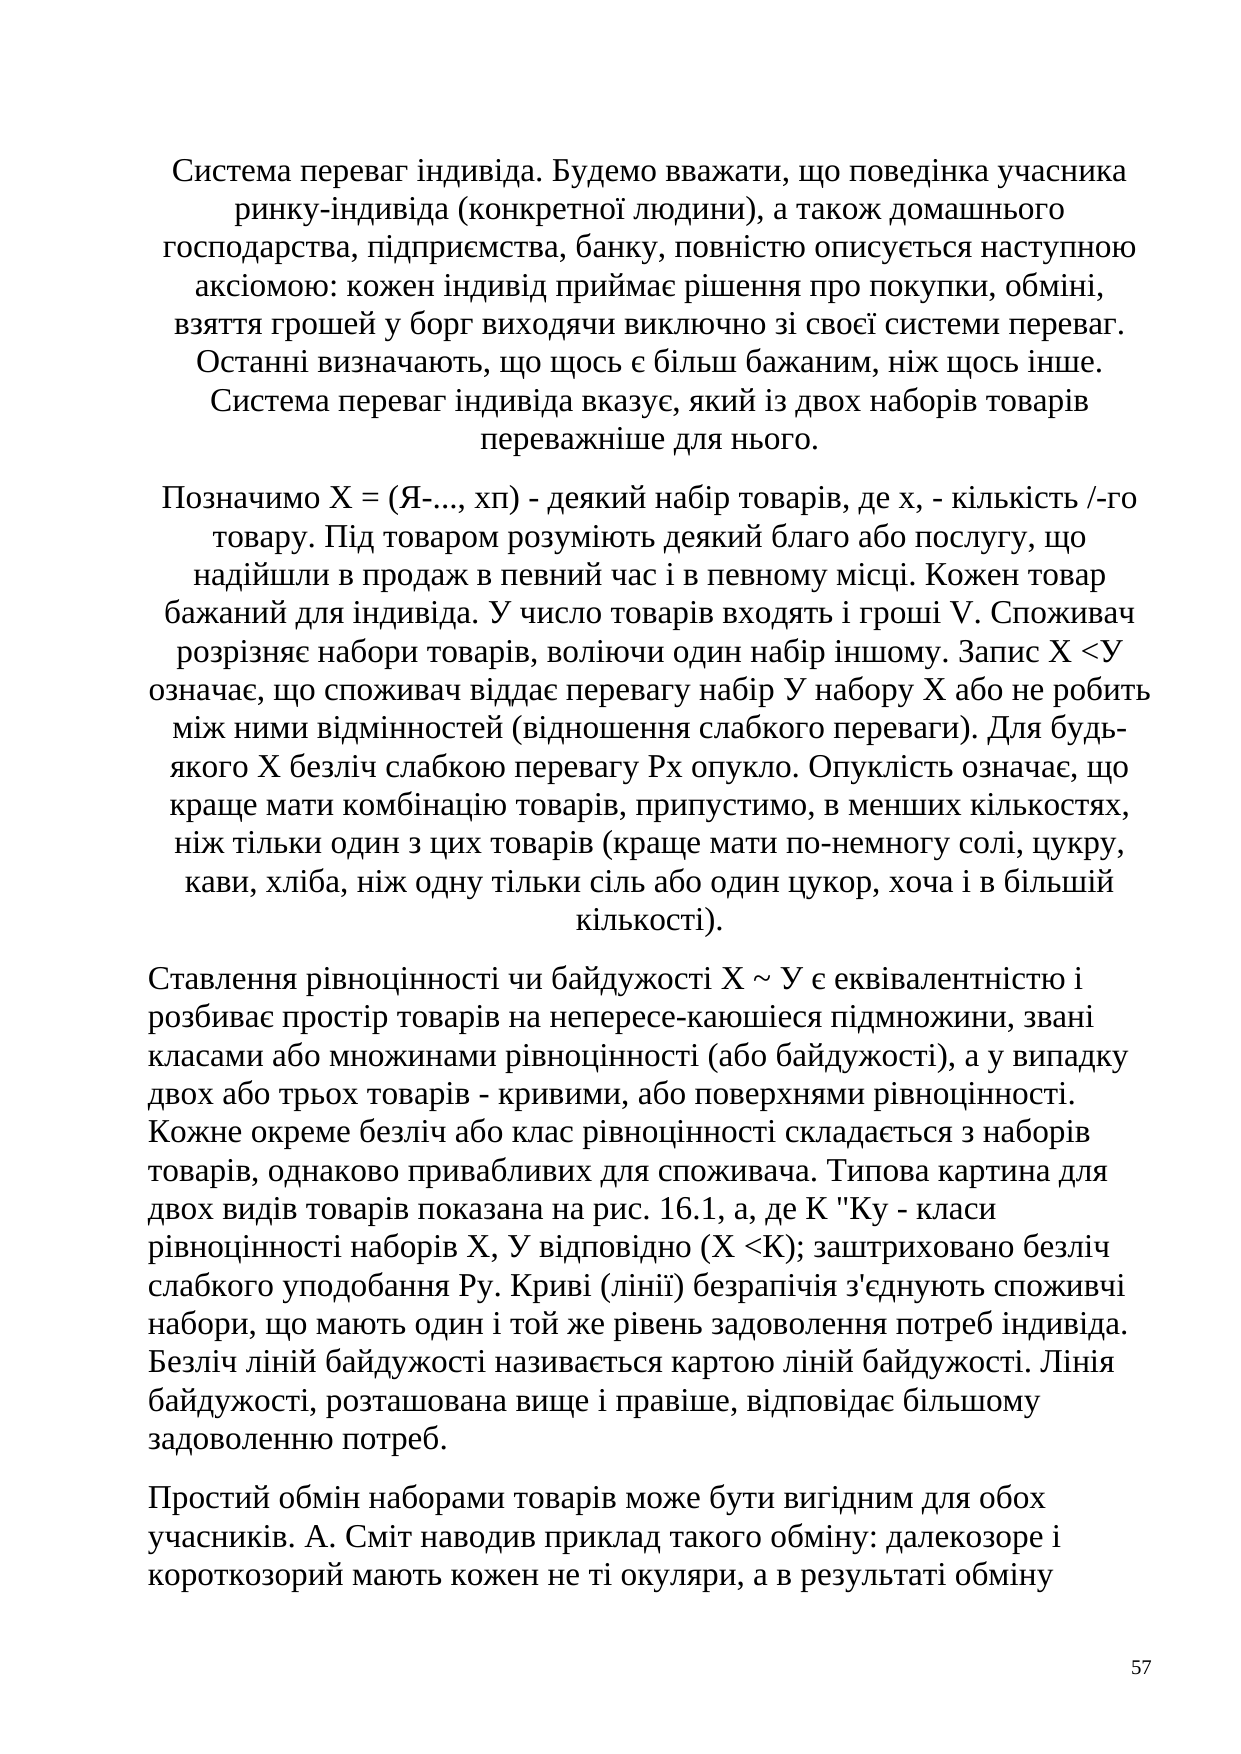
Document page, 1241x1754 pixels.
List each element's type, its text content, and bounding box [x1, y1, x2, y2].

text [148, 1477, 1152, 1592]
text Система переваг індивіда. Будемо вважати, що поведінка учасника ринку-індивіда (конкретної людини), а також домашнього господарства, підприємства, банку, повністю описується наступною аксіомою: кожен індивід приймає рішення про покупки, обміні, взяття грошей у борг виходячи виключно зі своєї системи переваг. Останні визначають, що щось є більш бажаним, ніж щось інше. Система переваг індивіда вказує, який із двох наборів товарів переважніше для нього. [148, 150, 1152, 457]
text Ставлення рівноцінності чи байдужості X ~ У є еквівалентністю і розбиває простір товарів на непересе-каюшіеся підмножини, звані класами або множинами рівноцінності (або байдужості), а у випадку двох або трьох товарів - кривими, або поверхнями рівноцінності. Кожне окреме безліч або клас рівноцінності складається з наборів товарів, однаково привабливих для споживача. Типова картина для двох видів товарів показана на рис. 16.1, а, де К "Ку - класи рівноцінності наборів X, У відповідно (X <К); заштриховано безліч слабкого уподобання Ру. Криві (лінії) безрапічія з'єднують споживчі набори, що мають один і той же рівень задоволення потреб індивіда. Безліч ліній байдужості називається картою ліній байдужості. Лінія байдужості, розташована вище і правіше, відповідає більшому задоволенню потреб. [148, 958, 1152, 1457]
text Позначимо X = (Я-..., хп) - деякий набір товарів, де х, - кількість /-го товару. Під товаром розуміють деякий благо або послугу, що надійшли в продаж в певний час і в певному місці. Кожен товар бажаний для індивіда. У число товарів входять і гроші V. Споживач розрізняє набори товарів, воліючи один набір іншому. Запис X <У означає, що споживач віддає перевагу набір У набору X або не робить між ними відмінностей (відношення слабкого переваги). Для будь-якого X безліч слабкою перевагу Рх опукло. Опуклість означає, що краще мати комбінацію товарів, припустимо, в менших кількостях, ніж тільки один з цих товарів (краще мати по-немногу солі, цукру, кави, хліба, ніж одну тільки сіль або один цукор, хоча і в більшій кількості). [148, 477, 1152, 937]
